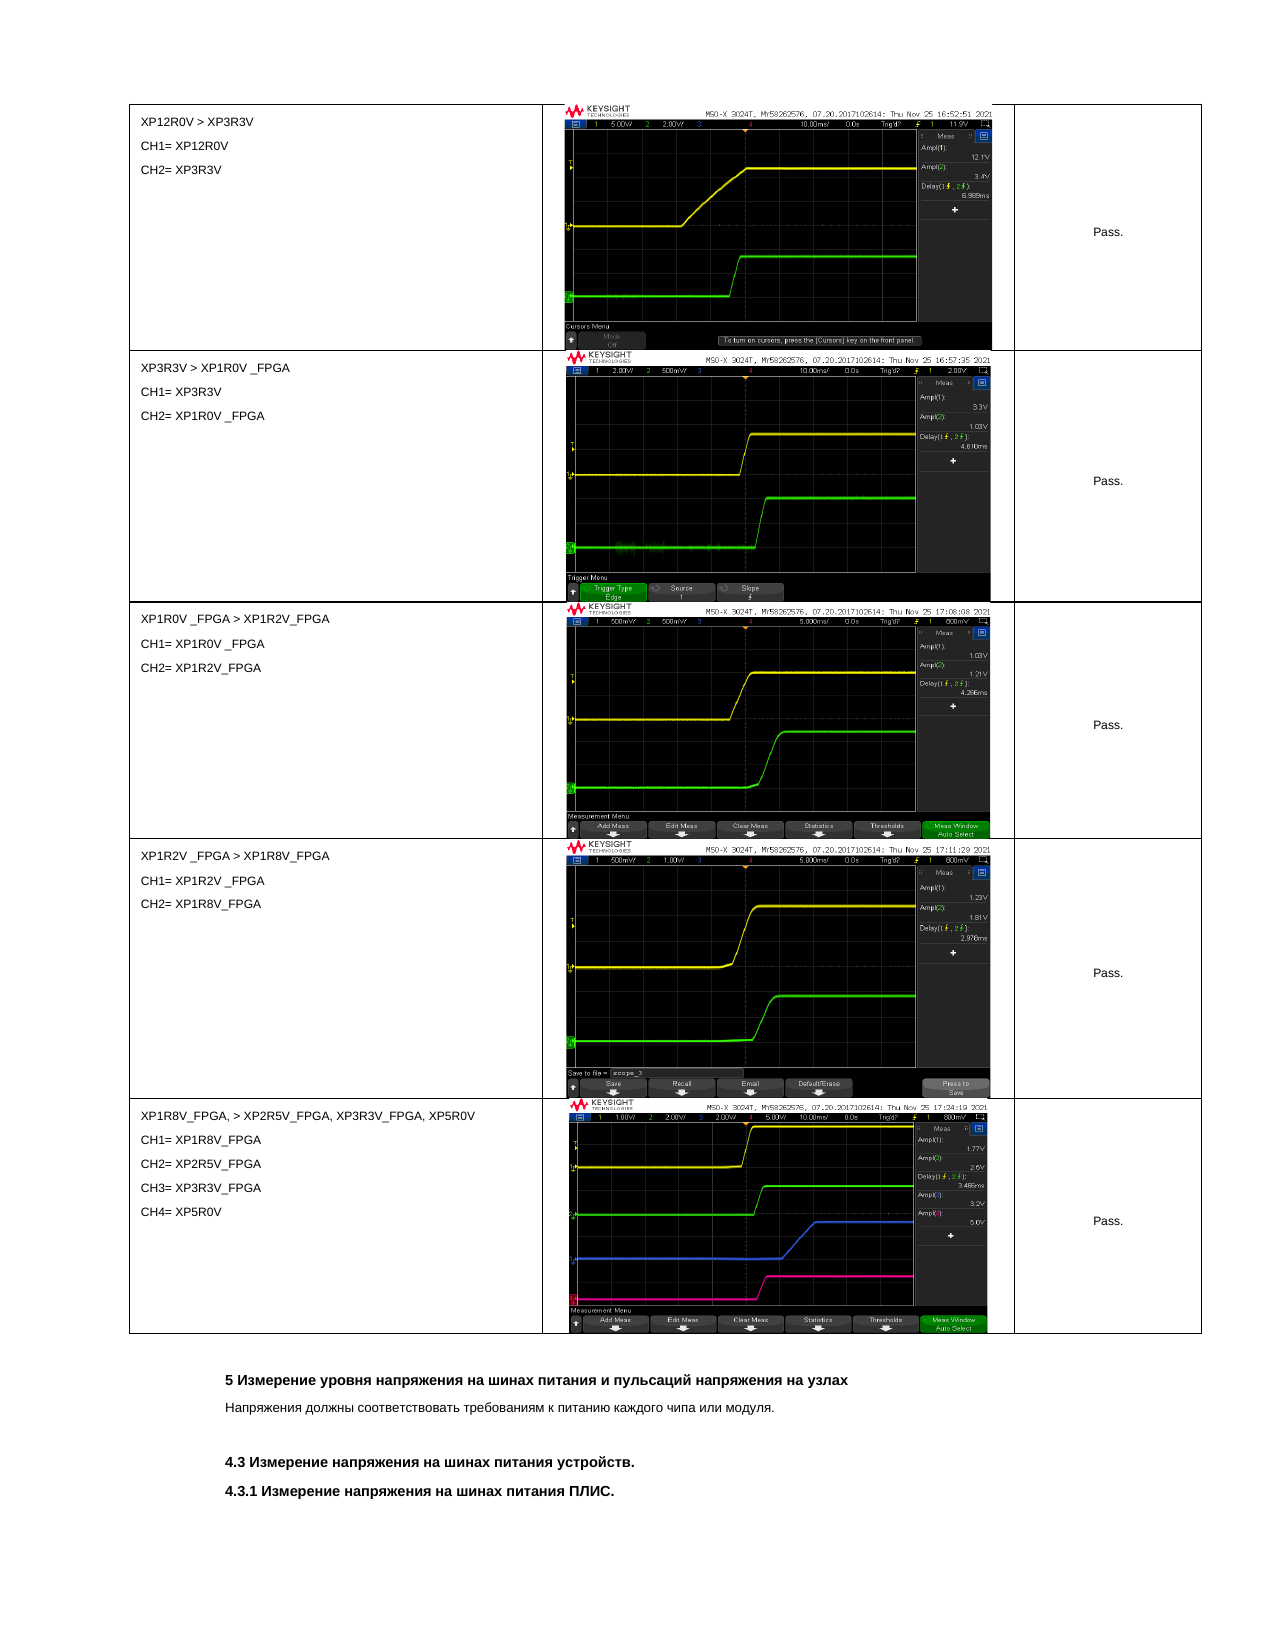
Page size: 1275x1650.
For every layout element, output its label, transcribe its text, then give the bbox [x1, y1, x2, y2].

table_cell XP12R0V > XP3R3V CH1= XP12R0V CH2= XP3R3V [130, 105, 542, 349]
text 4.3.1 Измерение напряжения на шинах питания ПЛИС. [150, 1470, 1181, 1499]
table_cell [543, 351, 566, 601]
table_cell Pass. [1015, 1099, 1201, 1333]
text Напряжения должны соответствовать требованиям к питанию каждого чипа или модуля. [150, 1389, 1181, 1415]
table_cell [990, 603, 1014, 838]
table_cell [991, 351, 1014, 601]
table_cell [543, 839, 566, 1098]
text 5 Измерение уровня напряжения на шинах питания и пульсаций напряжения на узлах [150, 1360, 1181, 1389]
table_cell [543, 603, 566, 838]
table_cell Pass. [1015, 351, 1201, 601]
table_cell [543, 105, 564, 349]
table_cell [988, 1099, 1014, 1333]
table_cell Pass. [1015, 105, 1201, 349]
table_cell Pass. [1015, 603, 1201, 838]
table_cell XP1R8V_FPGA, > XP2R5V_FPGA, XP3R3V_FPGA, XP5R0V CH1= XP1R8V_FPGA CH2= XP2R5V_FPGA CH3= XP3R3V_FPGA CH4= XP5R0V [130, 1099, 542, 1333]
table_cell [993, 105, 1014, 349]
text 4.3 Измерение напряжения на шинах питания устройств. [150, 1442, 1181, 1470]
table_cell [991, 839, 1014, 1098]
picture [564, 104, 993, 1333]
table_cell XP1R0V _FPGA > XP1R2V_FPGA CH1= XP1R0V _FPGA CH2= XP1R2V_FPGA [130, 603, 542, 838]
table_cell [543, 1099, 569, 1333]
table_cell Pass. [1015, 839, 1201, 1098]
table_cell XP1R2V _FPGA > XP1R8V_FPGA CH1= XP1R2V _FPGA CH2= XP1R8V_FPGA [130, 839, 542, 1098]
table_cell XP3R3V > XP1R0V _FPGA CH1= XP3R3V CH2= XP1R0V _FPGA [130, 351, 542, 601]
